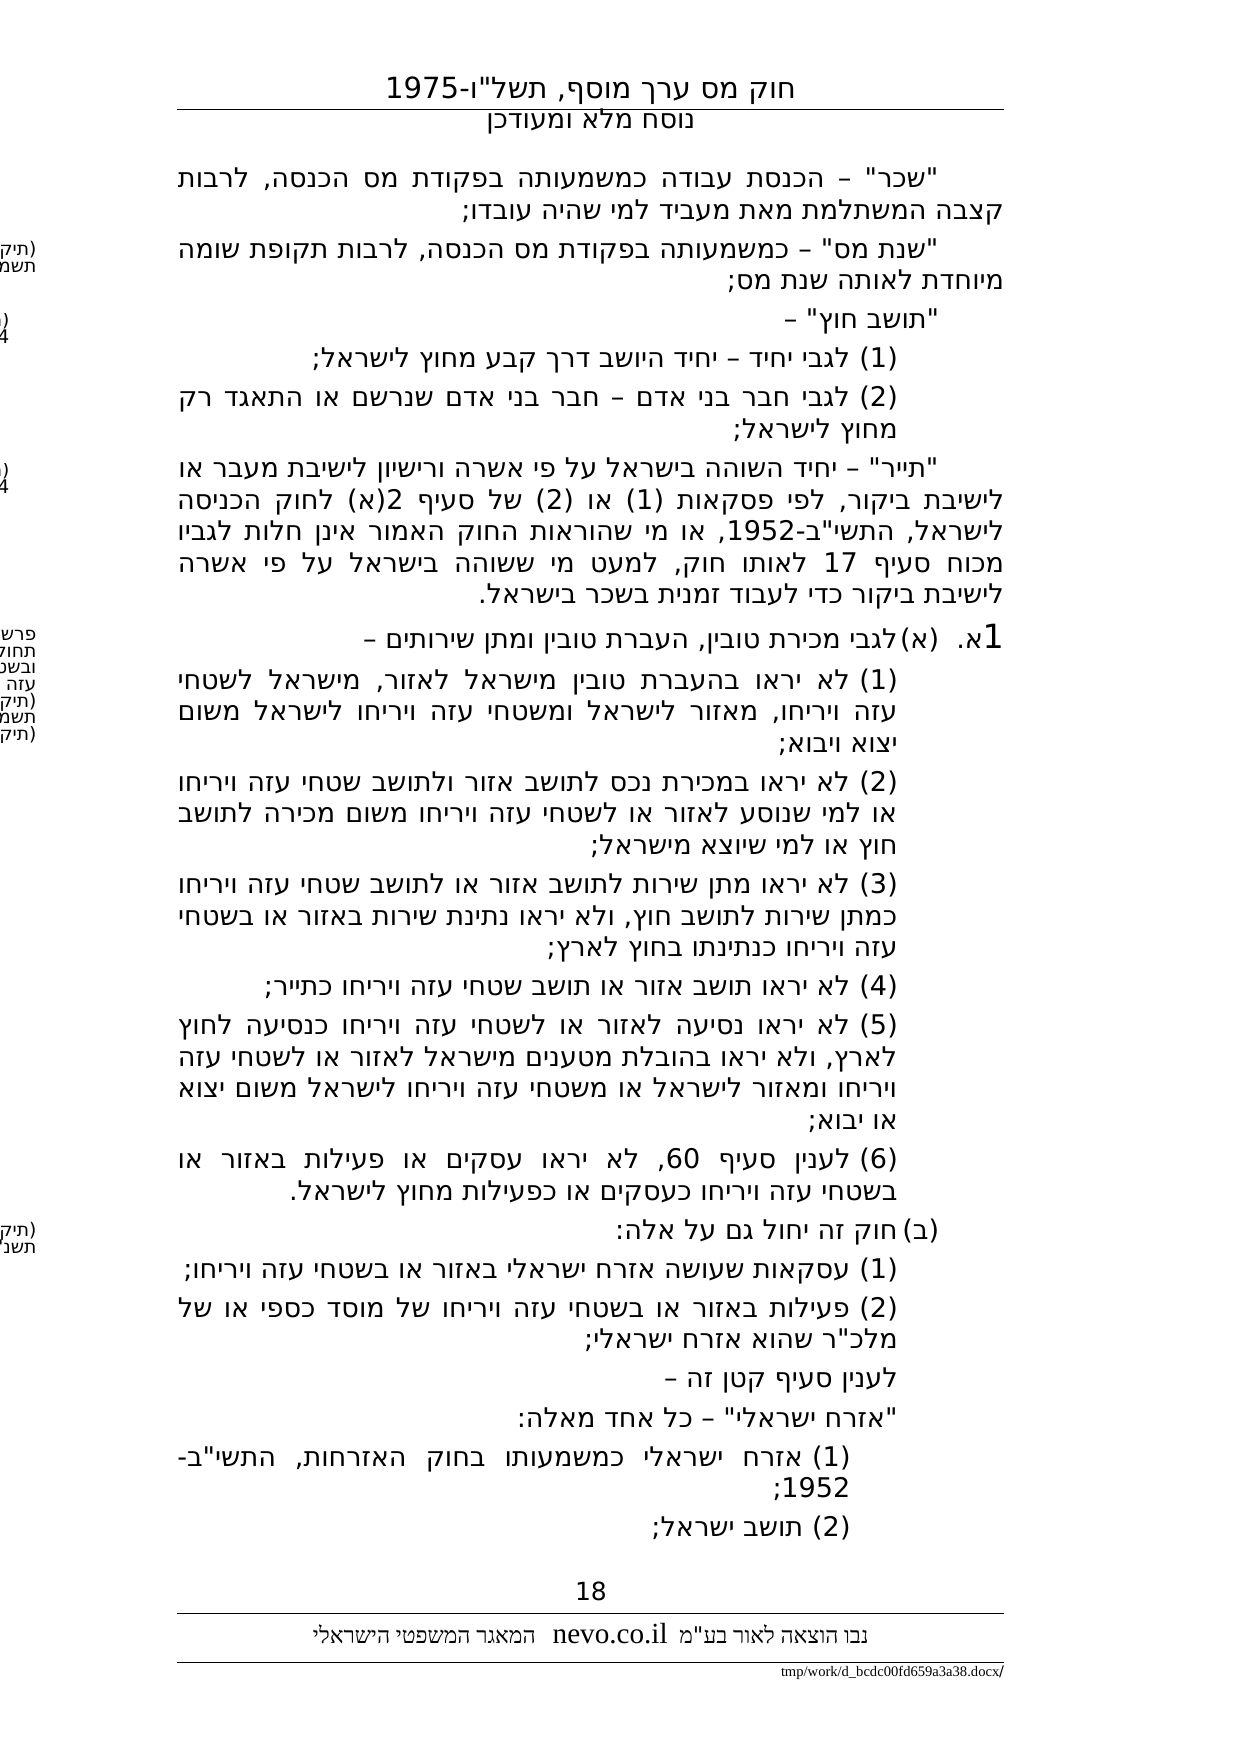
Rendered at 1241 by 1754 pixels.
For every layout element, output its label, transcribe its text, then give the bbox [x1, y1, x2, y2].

text (2) לגבי חבר בני אדם – חבר בני אדם שנרשם או התאגד רק מחוץ לישראל; [177, 382, 898, 445]
text (2) לא יראו במכירת נכס לתושב אזור ולתושב שטחי עזה ויריחו או למי שנוסע לאזור או לשטחי עזה ויריחו משום מכירה לתושב חוץ או למי שיוצא מישראל; [177, 766, 898, 861]
text "שכר" – הכנסת עבודה כמשמעותה בפקודת מס הכנסה, לרבות קצבה המשתלמת מאת מעביד למי שהיה עובדו; [177, 162, 1004, 226]
text "אזרח ישראלי" – כל אחד מאלה: [177, 1402, 898, 1433]
text "תייר" – יחיד השוהה בישראל על פי אשרה ורישיון לישיבת מעבר או לישיבת ביקור, לפי פסקאות (1) או (2) של סעיף 2(א) לחוק הכניסה לישראל, התשי"ב-1952, או מי שהוראות החוק האמור אינן חלות לגביו מכוח סעיף 17 לאותו חוק, למעט מי ששוהה בישראל על פי אשרה לישיבת ביקור כדי לעבוד זמנית בשכר בישראל. [177, 452, 1004, 610]
text (6) לענין סעיף 60, לא יראו עסקים או פעילות באזור או בשטחי עזה ויריחו כעסקים או כפעילות מחוץ לישראל. [177, 1143, 898, 1207]
text (2) פעילות באזור או בשטחי עזה ויריחו של מוסד כספי או של מלכ"ר שהוא אזרח ישראלי; [177, 1292, 898, 1355]
text (3) לא יראו מתן שירות לתושב אזור או לתושב שטחי עזה ויריחו כמתן שירות לתושב חוץ, ולא יראו נתינת שירות באזור או בשטחי עזה ויריחו כנתינתו בחוץ לארץ; [177, 868, 898, 963]
text לענין סעיף קטן זה – [177, 1363, 898, 1394]
text (4) לא יראו תושב אזור או תושב שטחי עזה ויריחו כתייר; [177, 971, 898, 1002]
text (2) תושב ישראל; [177, 1512, 851, 1543]
text (1) עסקאות שעושה אזרח ישראלי באזור או בשטחי עזה ויריחו; [177, 1253, 898, 1285]
text (1) לגבי יחיד – יחיד היושב דרך קבע מחוץ לישראל; [177, 343, 898, 374]
text (1) לא יראו בהעברת טובין מישראל לאזור, מישראל לשטחי עזה ויריחו, מאזור לישראל ומשטחי עזה ויריחו לישראל משום יצוא ויבוא; [177, 664, 898, 759]
text 1א. (א) לגבי מכירת טובין, העברת טובין ומתן שירותים – [177, 618, 1004, 657]
text "תושב חוץ" – [177, 304, 1004, 335]
text (5) לא יראו נסיעה לאזור או לשטחי עזה ויריחו כנסיעה לחוץ לארץ, ולא יראו בהובלת מטענים מישראל לאזור או לשטחי עזה ויריחו ומאזור לישראל או משטחי עזה ויריחו לישראל משום יצוא או יבוא; [177, 1010, 898, 1136]
text "שנת מס" – כמשמעותה בפקודת מס הכנסה, לרבות תקופת שומה מיוחדת לאותה שנת מס; [177, 233, 1004, 296]
text (ב) חוק זה יחול גם על אלה: [177, 1214, 1004, 1246]
text (1) אזרח ישראלי כמשמעותו בחוק האזרחות, התשי"ב-1952; [177, 1441, 851, 1504]
